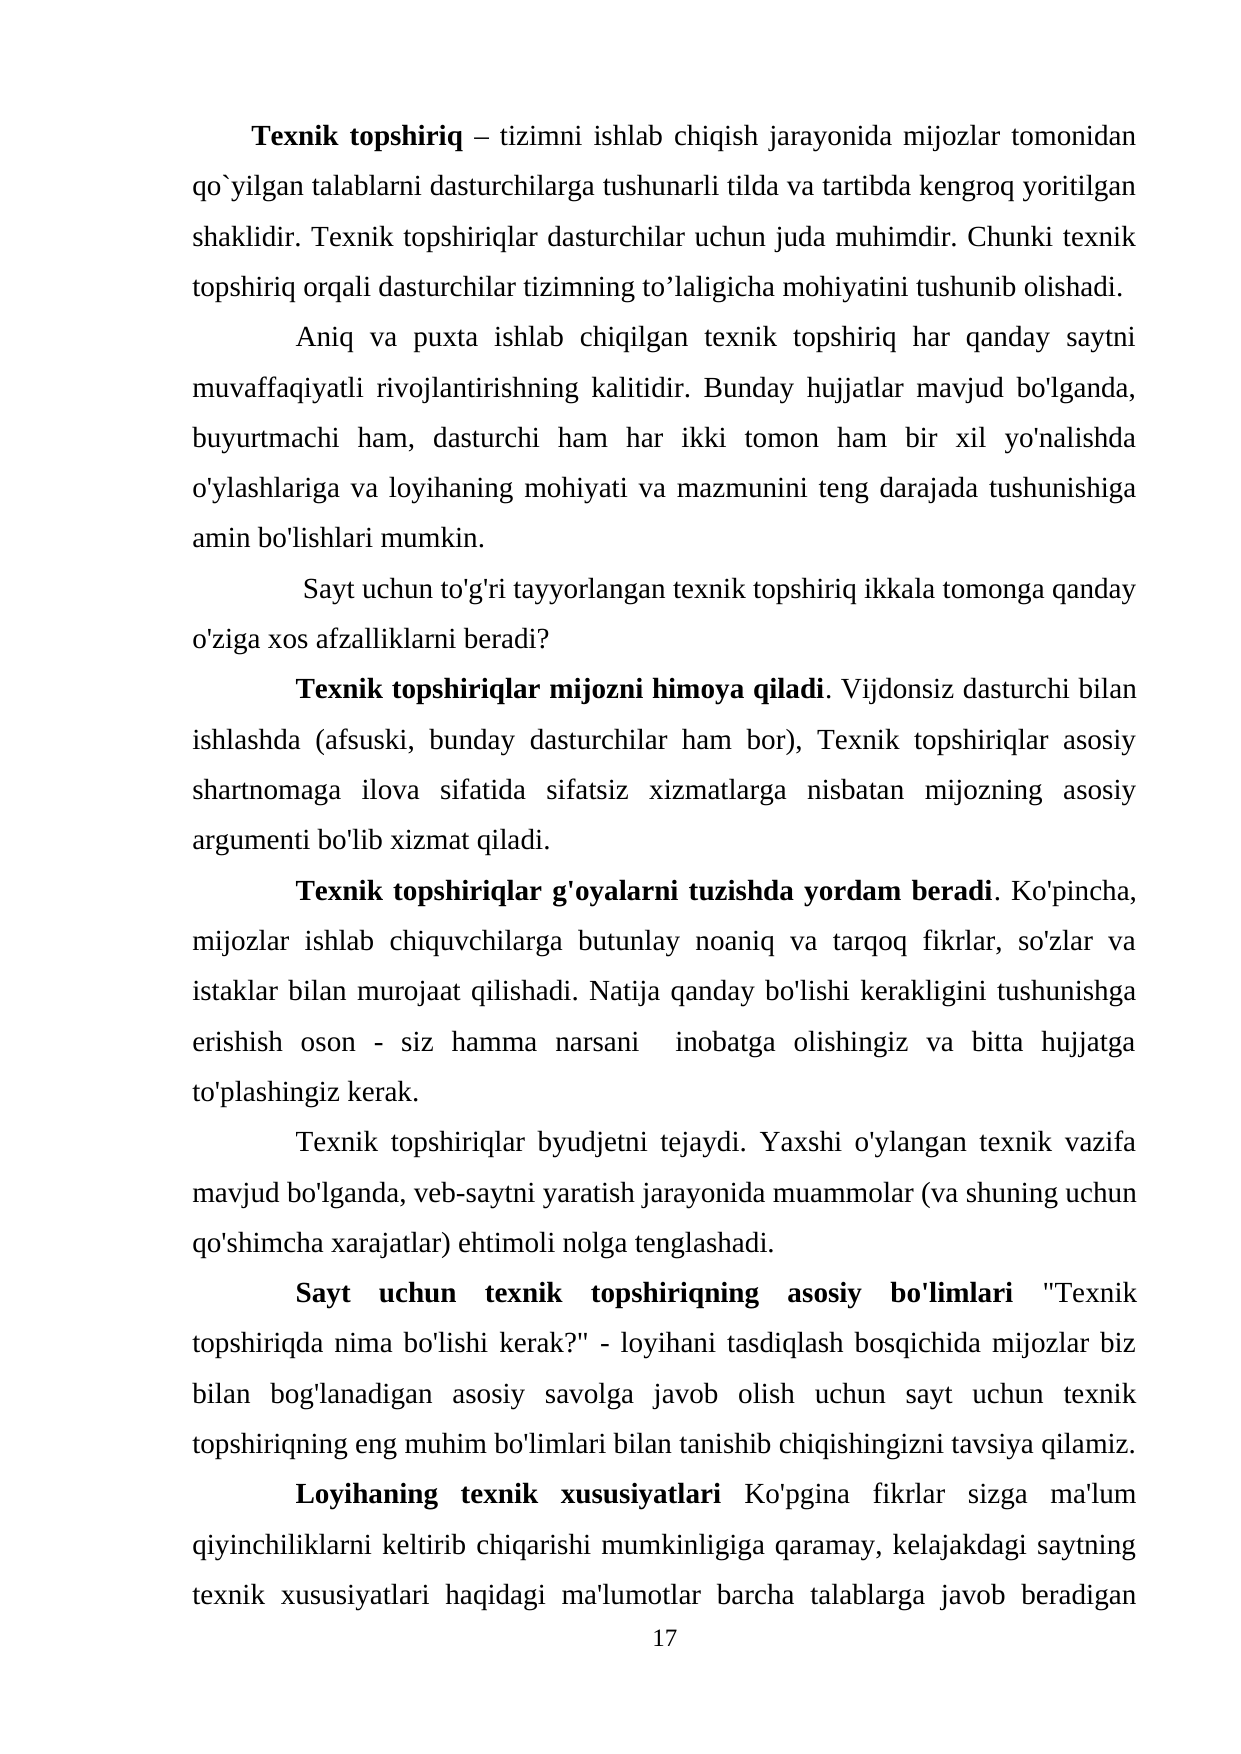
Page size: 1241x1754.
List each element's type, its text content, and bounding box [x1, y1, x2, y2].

text Aniq va puxta ishlab chiqilgan texnik topshiriq har qanday saytni muvaffaqiyatli rivojlantirishning kalitidir. Bunday hujjatlar mavjud bo'lganda, buyurtmachi ham, dasturchi ham har ikki tomon ham bir xil yo'nalishda o'ylashlariga va loyihaning mohiyati va mazmunini teng darajada tushunishiga amin bo'lishlari mumkin. [192, 319, 1137, 554]
text Texnik topshiriqlar mijozni himoya qiladi. Vijdonsiz dasturchi bilan ishlashda (afsuski, bunday dasturchilar ham bor), Texnik topshiriqlar asosiy shartnomaga ilova sifatida sifatsiz xizmatlarga nisbatan mijozning asosiy argumenti bo'lib xizmat qiladi. [192, 672, 1137, 856]
text Texnik topshiriq – tizimni ishlab chiqish jarayonida mijozlar tomonidan qo`yilgan talablarni dasturchilarga tushunarli tilda va tartibda kengroq yoritilgan shaklidir. Texnik topshiriqlar dasturchilar uchun juda muhimdir. Chunki texnik topshiriq orqali dasturchilar tizimning to’laligicha mohiyatini tushunib olishadi. [192, 118, 1137, 303]
text Texnik topshiriqlar g'oyalarni tuzishda yordam beradi. Ko'pincha, mijozlar ishlab chiquvchilarga butunlay noaniq va tarqoq fikrlar, so'zlar va istaklar bilan murojaat qilishadi. Natija qanday bo'lishi kerakligini tushunishga erishish oson - siz hamma narsani inobatga olishingiz va bitta hujjatga to'plashingiz kerak. [192, 873, 1137, 1108]
text Sayt uchun texnik topshiriqning asosiy bo'limlari "Texnik topshiriqda nima bo'lishi kerak?" - loyihani tasdiqlash bosqichida mijozlar biz bilan bog'lanadigan asosiy savolga javob olish uchun sayt uchun texnik topshiriqning eng muhim bo'limlari bilan tanishib chiqishingizni tavsiya qilamiz. [192, 1275, 1137, 1460]
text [192, 1477, 1137, 1611]
text Sayt uchun to'g'ri tayyorlangan texnik topshiriq ikkala tomonga qanday o'ziga xos afzalliklarni beradi? [192, 571, 1137, 655]
text Texnik topshiriqlar byudjetni tejaydi. Yaxshi o'ylangan texnik vazifa mavjud bo'lganda, veb-saytni yaratish jarayonida muammolar (va shuning uchun qo'shimcha xarajatlar) ehtimoli nolga tenglashadi. [192, 1124, 1137, 1258]
